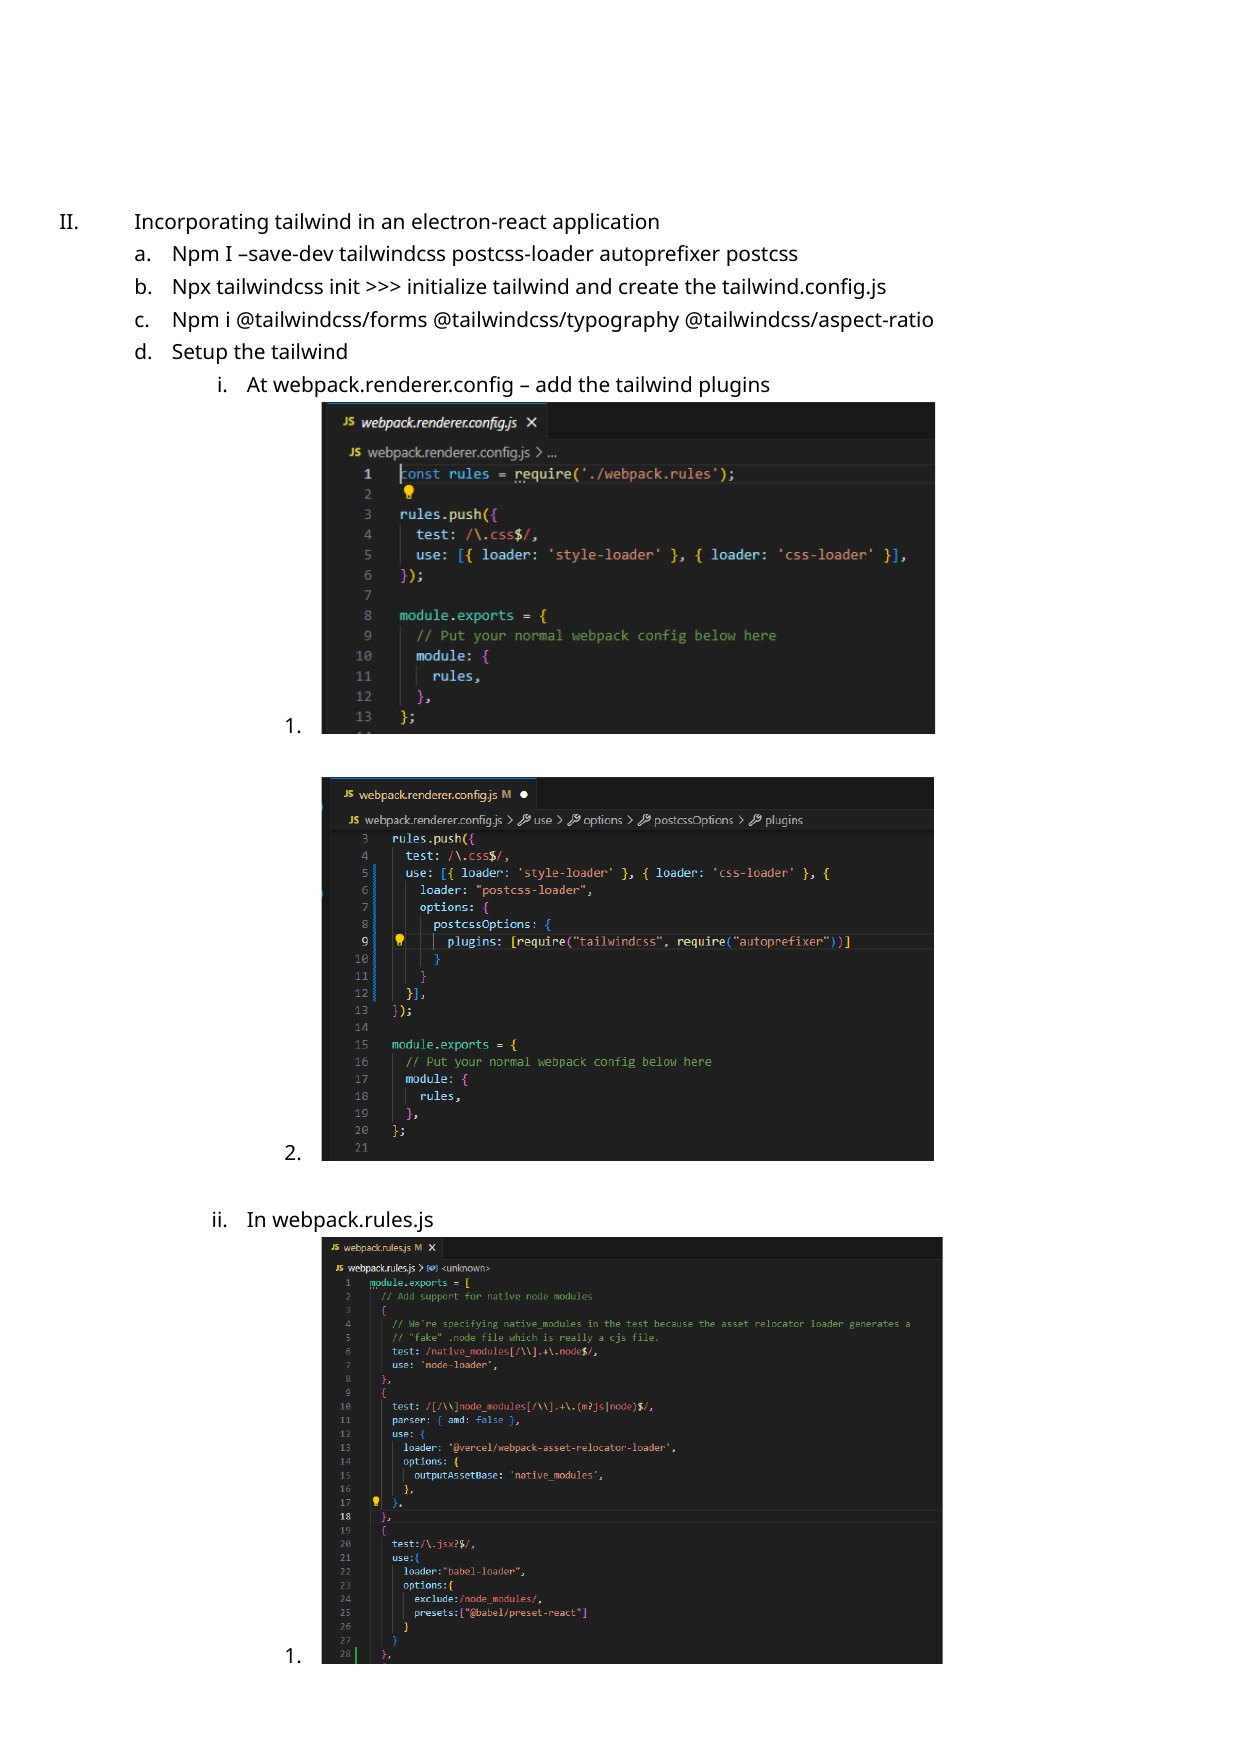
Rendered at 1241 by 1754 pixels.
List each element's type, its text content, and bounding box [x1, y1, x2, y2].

picture [321, 777, 934, 1161]
picture [321, 402, 936, 734]
list In webpack.rules.js [228, 1205, 1181, 1233]
picture [321, 1237, 943, 1664]
list Incorporating tailwind in an electron-react application [59, 207, 1181, 235]
list Npx tailwindcss init >>> initialize tailwind and create the tailwind.config.js [134, 272, 1181, 301]
list At webpack.renderer.config – add the tailwind plugins [228, 370, 1181, 398]
list Npm i @tailwindcss/forms @tailwindcss/typography @tailwindcss/aspect-ratio [134, 305, 1181, 333]
list Npm I –save-dev tailwindcss postcss-loader autoprefixer postcss [134, 239, 1181, 268]
list Setup the tailwind [134, 337, 1181, 366]
